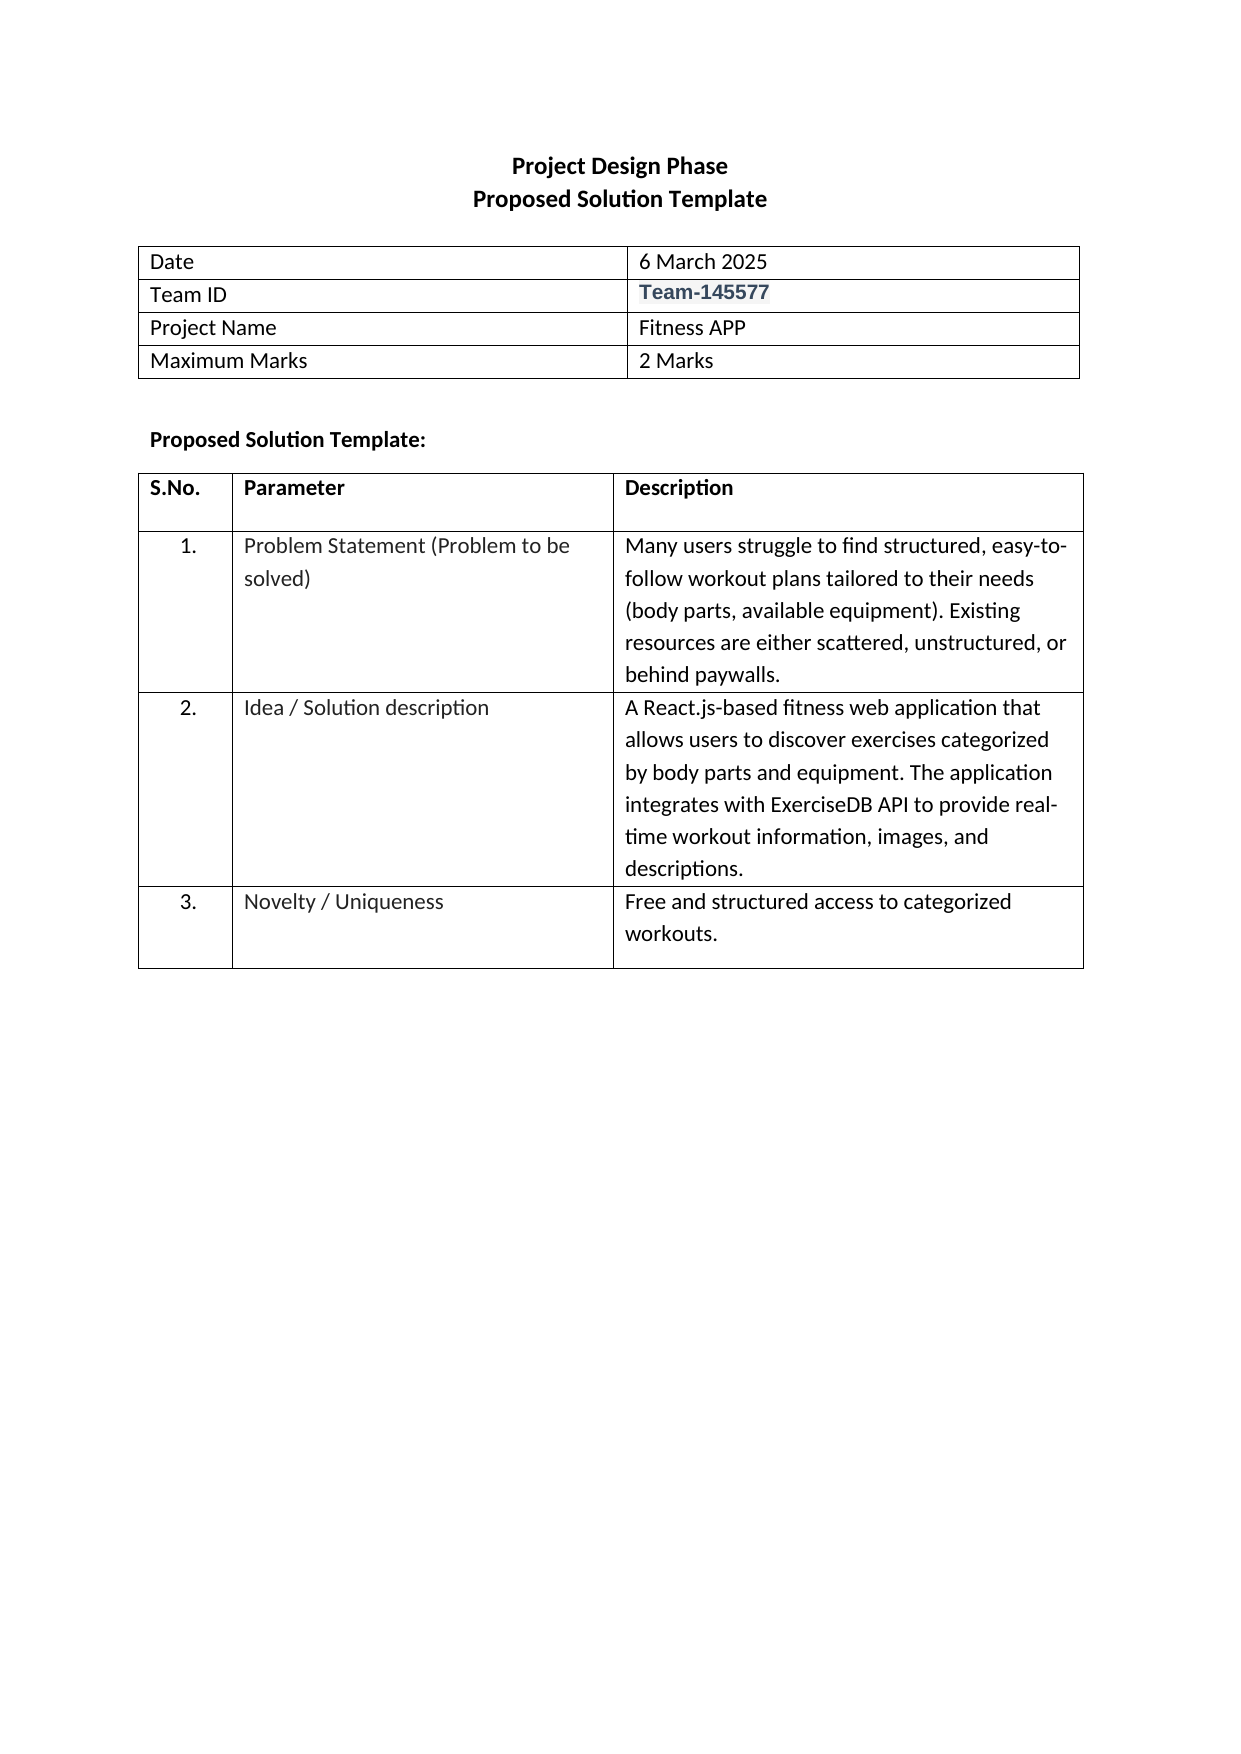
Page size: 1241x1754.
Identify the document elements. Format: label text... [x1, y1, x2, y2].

table_cell Team-145577 [628, 280, 1079, 312]
text Proposed Solution Template [150, 183, 1090, 213]
table_cell [139, 693, 232, 886]
table_cell Many users struggle to find structured, easy-to-follow workout plans tailored to their needs (body parts, available equipment). Existing resources are either scattered, unstructured, or behind paywalls. [614, 532, 1083, 692]
table_cell Free and structured access to categorized workouts. [614, 887, 1083, 968]
table_cell Team ID [139, 280, 627, 312]
table_cell Idea / Solution description [233, 693, 613, 886]
table_header Parameter [233, 474, 613, 531]
table_header Date [139, 247, 627, 279]
table_cell [139, 532, 232, 692]
table_cell Problem Statement (Problem to be solved) [233, 532, 613, 692]
table_cell Maximum Marks [139, 346, 627, 378]
table_cell 2 Marks [628, 346, 1079, 378]
table_header S.No. [139, 474, 232, 531]
table_cell Novelty / Uniqueness [233, 887, 613, 968]
text Project Design Phase [150, 150, 1090, 181]
table_cell [139, 887, 232, 968]
table_cell A React.js-based fitness web application that allows users to discover exercises categorized by body parts and equipment. The application integrates with ExerciseDB API to provide real-time workout information, images, and descriptions. [614, 693, 1083, 886]
table_cell Fitness APP [628, 313, 1079, 345]
table_cell Project Name [139, 313, 627, 345]
table_header 6 March 2025 [628, 247, 1079, 279]
table_header Description [614, 474, 1083, 531]
text Proposed Solution Template: [150, 426, 1090, 454]
